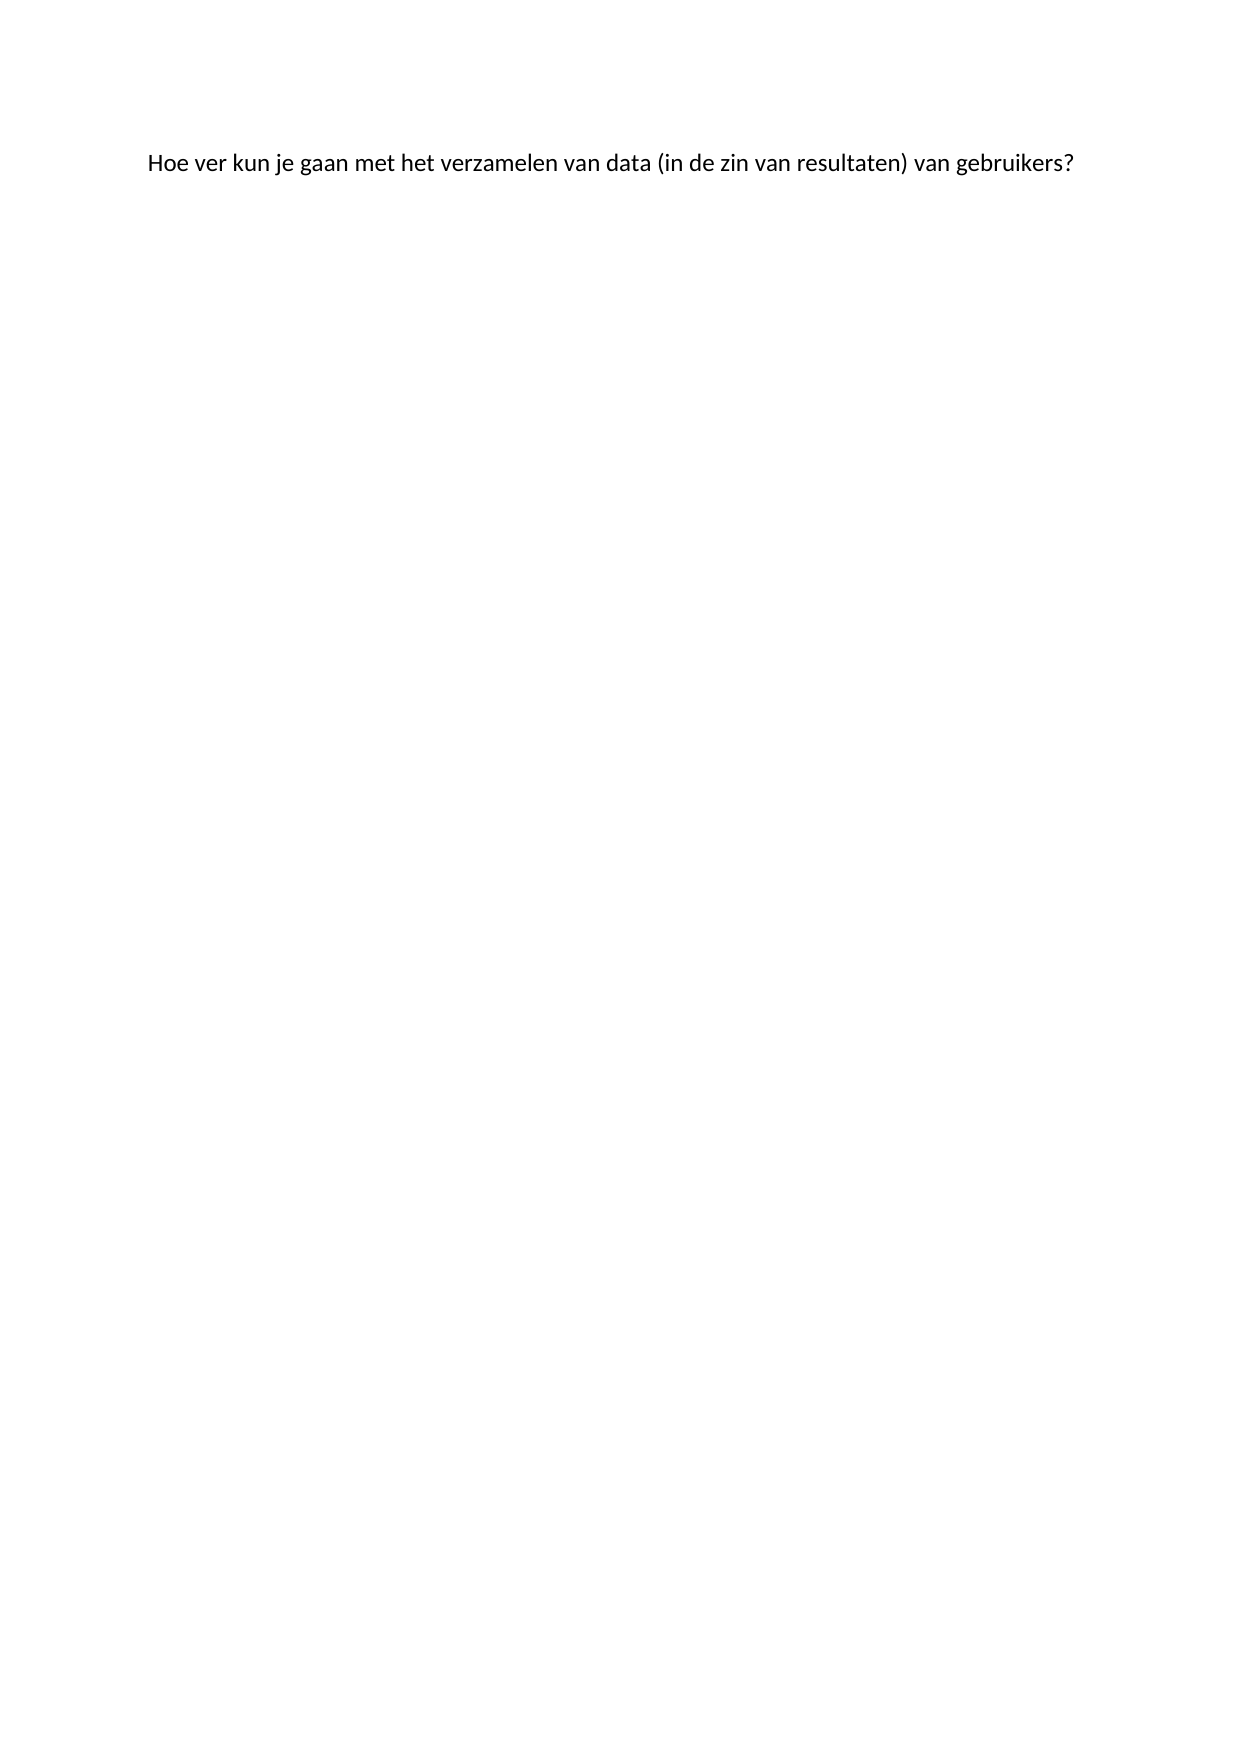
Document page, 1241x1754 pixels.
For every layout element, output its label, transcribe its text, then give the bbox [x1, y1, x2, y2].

text Hoe ver kun je gaan met het verzamelen van data (in de zin van resultaten) van gebruikers? [148, 148, 1093, 178]
